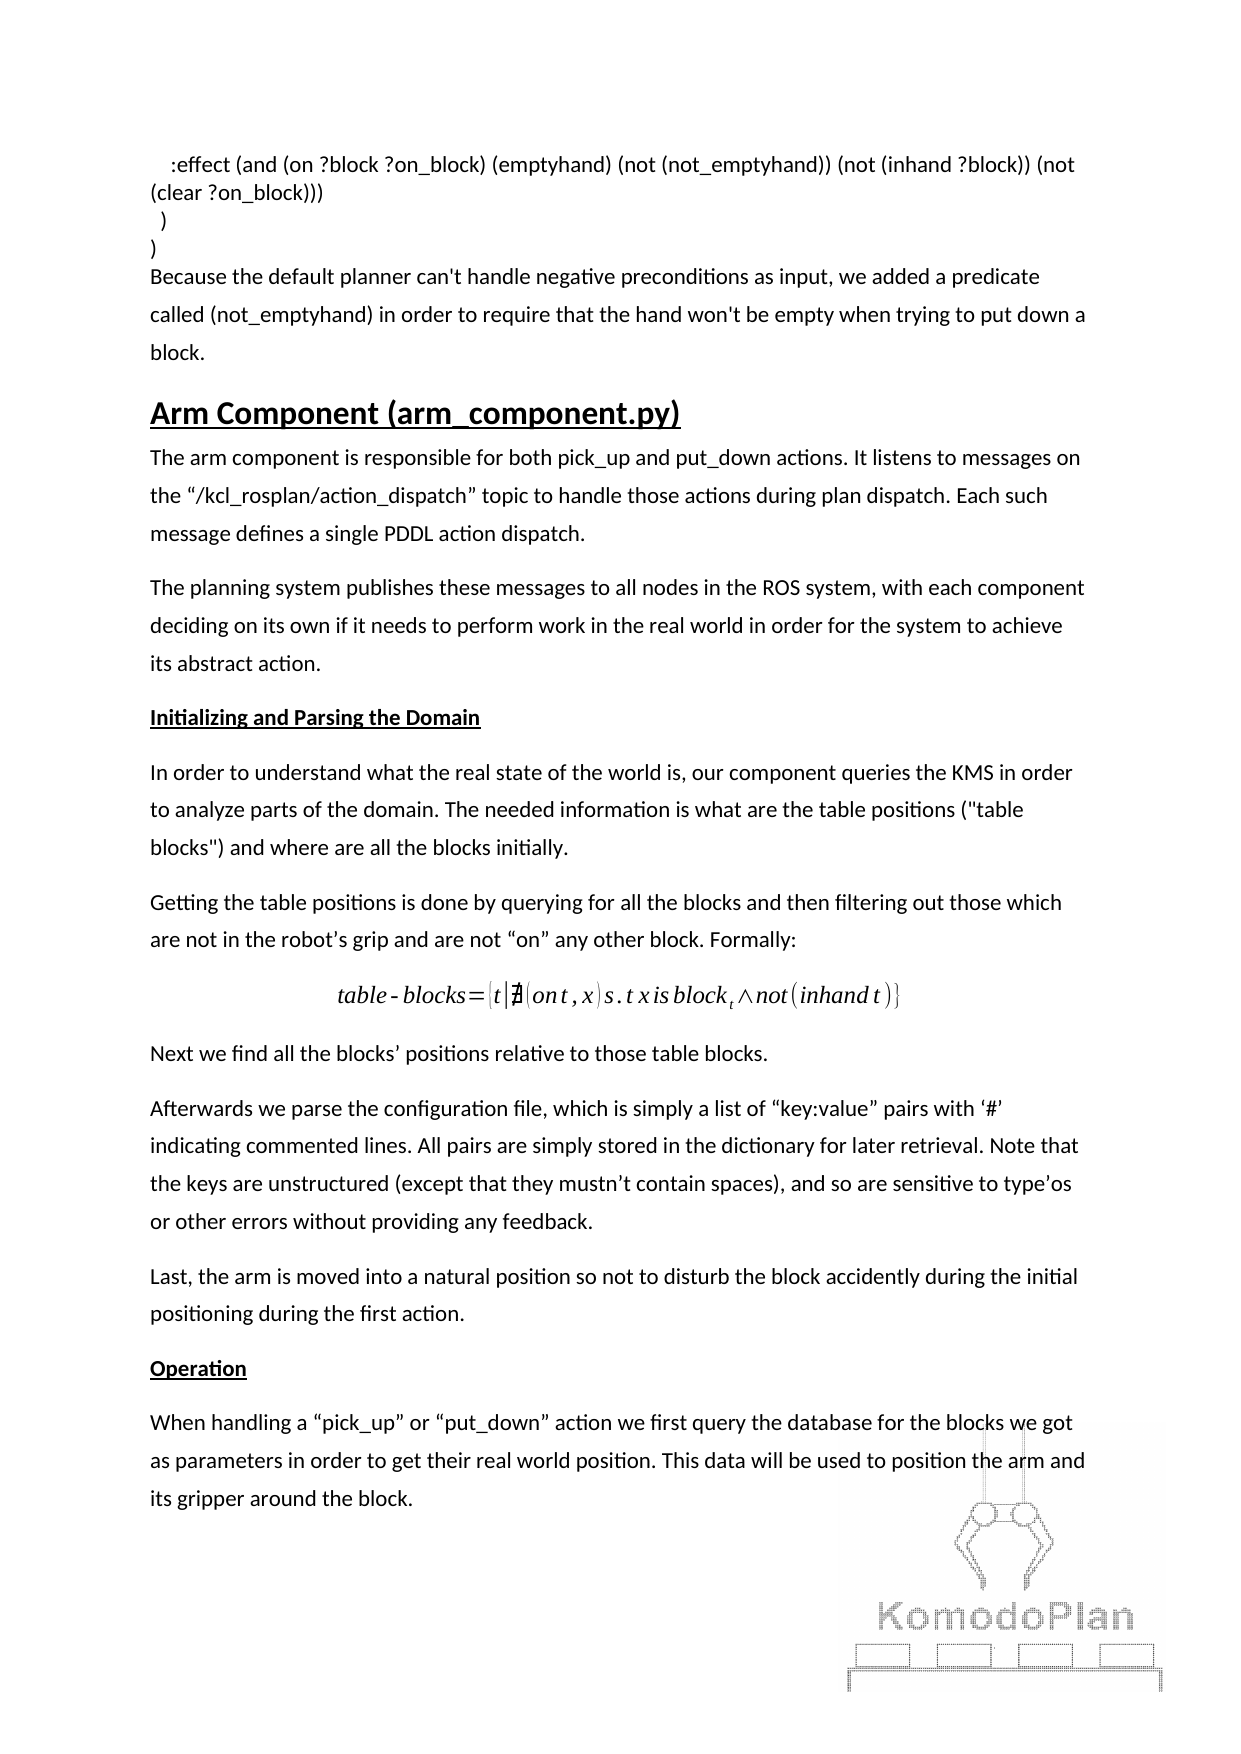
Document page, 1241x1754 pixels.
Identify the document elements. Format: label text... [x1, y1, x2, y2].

text Because the default planner can't handle negative preconditions as input, we added a predicate called (not_emptyhand) in order to require that the hand won't be empty when trying to put down a block. [150, 262, 1090, 366]
text When handling a “pick_up” or “put_down” action we first query the database for the blocks we got as parameters in order to get their real world position. This data will be used to position the arm and its gripper around the block. [150, 1408, 1090, 1512]
text Getting the table positions is done by querying for all the blocks and then filtering out those which are not in the robot’s grip and are not “on” any other block. Formally: [150, 888, 1090, 954]
text Arm Component (arm_component.py) [150, 392, 1090, 433]
text Afterwards we parse the configuration file, which is simply a list of “key:value” pairs with ‘#’ indicating commented lines. All pairs are simply stored in the dictionary for later retrieval. Note that the keys are unstructured (except that they mustn’t contain spaces), and so are sensitive to type’os or other errors without providing any feedback. [150, 1094, 1090, 1235]
text Next we find all the blocks’ positions relative to those table blocks. [150, 1039, 1090, 1067]
text Initializing and Parsing the Domain [150, 703, 1090, 731]
text Last, the arm is moved into a natural position so not to disturb the block accidently during the initial positioning during the first action. [150, 1262, 1090, 1328]
text The planning system publishes these messages to all nodes in the ROS system, with each component deciding on its own if it needs to perform work in the real world in order for the system to achieve its abstract action. [150, 573, 1090, 677]
picture [837, 1422, 1166, 1692]
text The arm component is responsible for both pick_up and put_down actions. It listens to messages on the “/kcl_rosplan/action_dispatch” topic to handle those actions during plan dispatch. Each such message defines a single PDDL action dispatch. [150, 443, 1090, 547]
text Operation [150, 1354, 1090, 1382]
text ) [150, 206, 1090, 234]
text :effect (and (on ?block ?on_block) (emptyhand) (not (not_emptyhand)) (not (inhand ?block)) (not (clear ?on_block))) [150, 150, 1090, 206]
text In order to understand what the real state of the world is, our component queries the KMS in order to analyze parts of the domain. The needed information is what are the table positions ("table blocks") and where are all the blocks initially. [150, 758, 1090, 861]
text ) [150, 234, 1090, 262]
